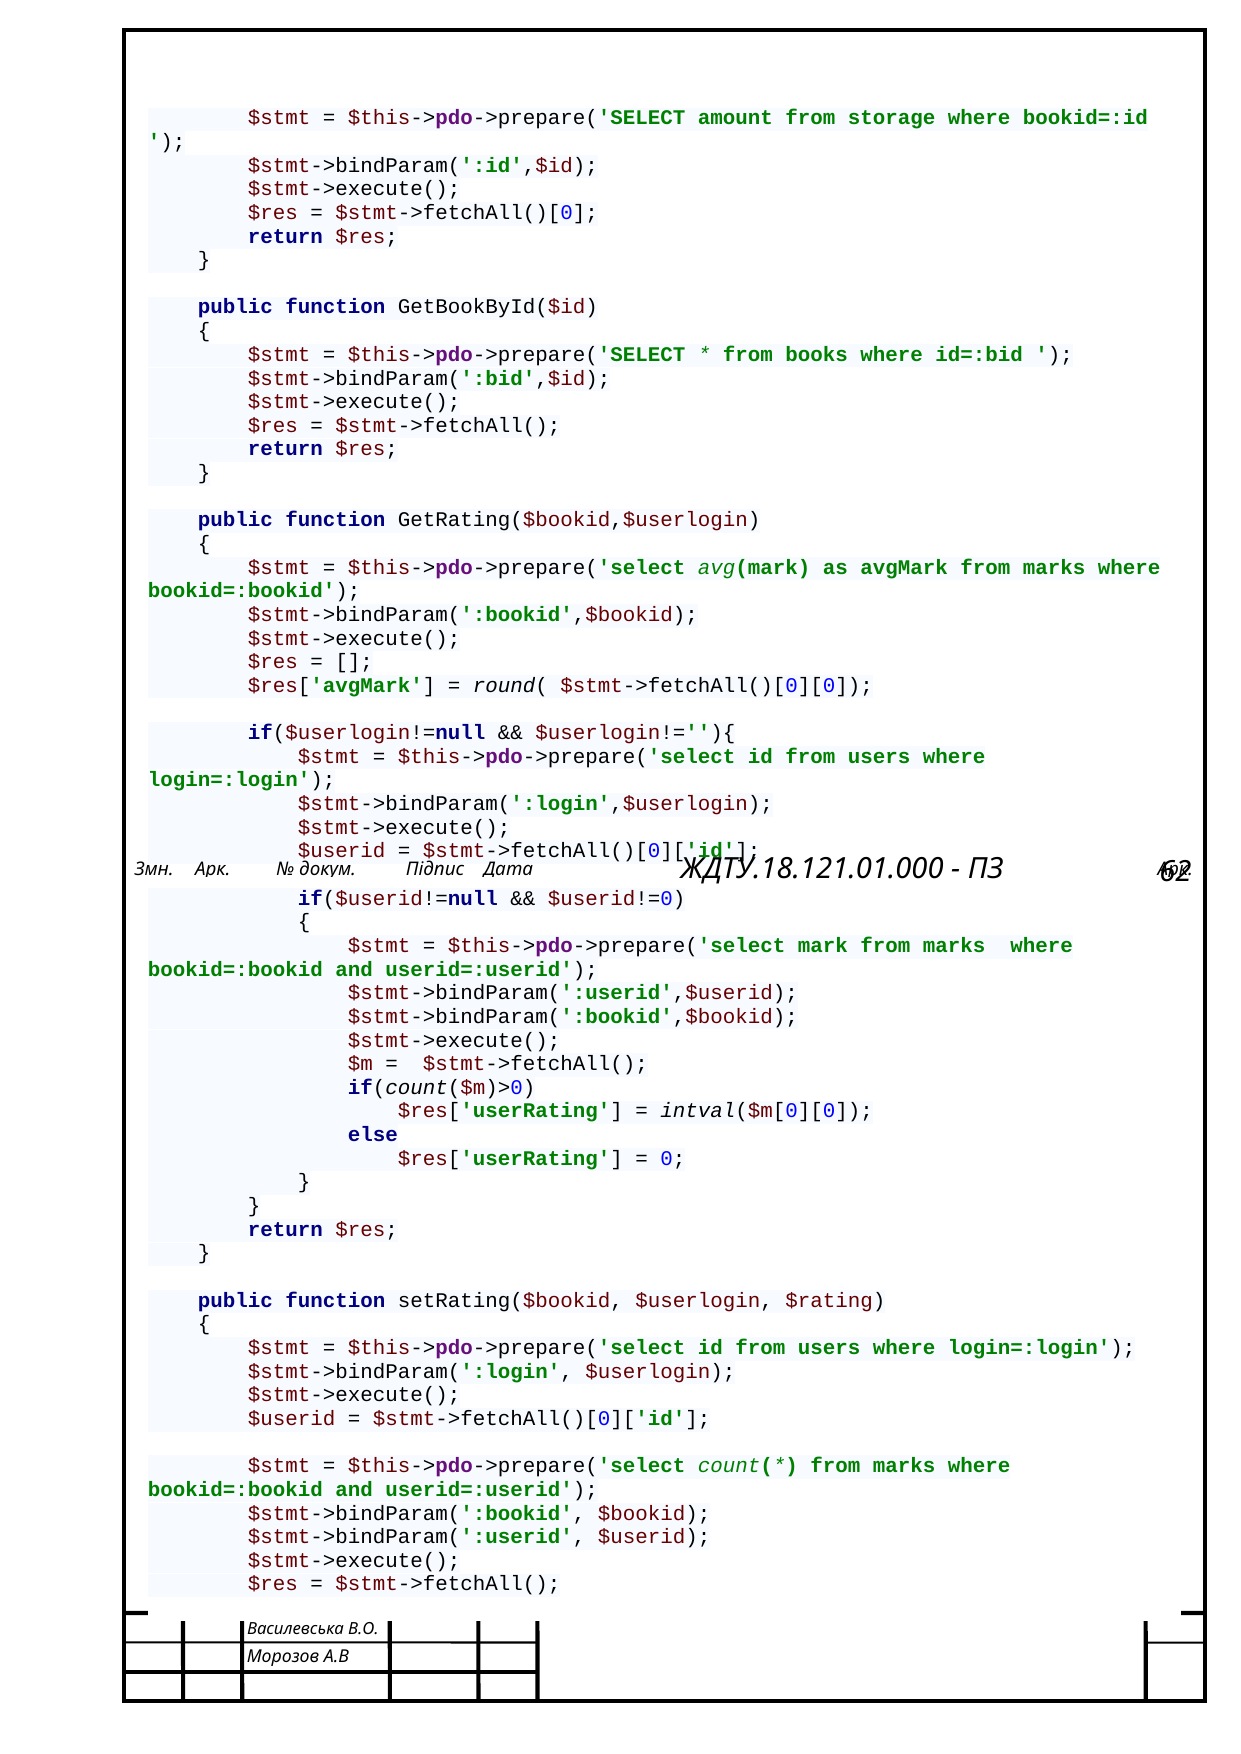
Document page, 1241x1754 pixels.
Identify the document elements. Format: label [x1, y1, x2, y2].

text [148, 107, 1181, 1621]
